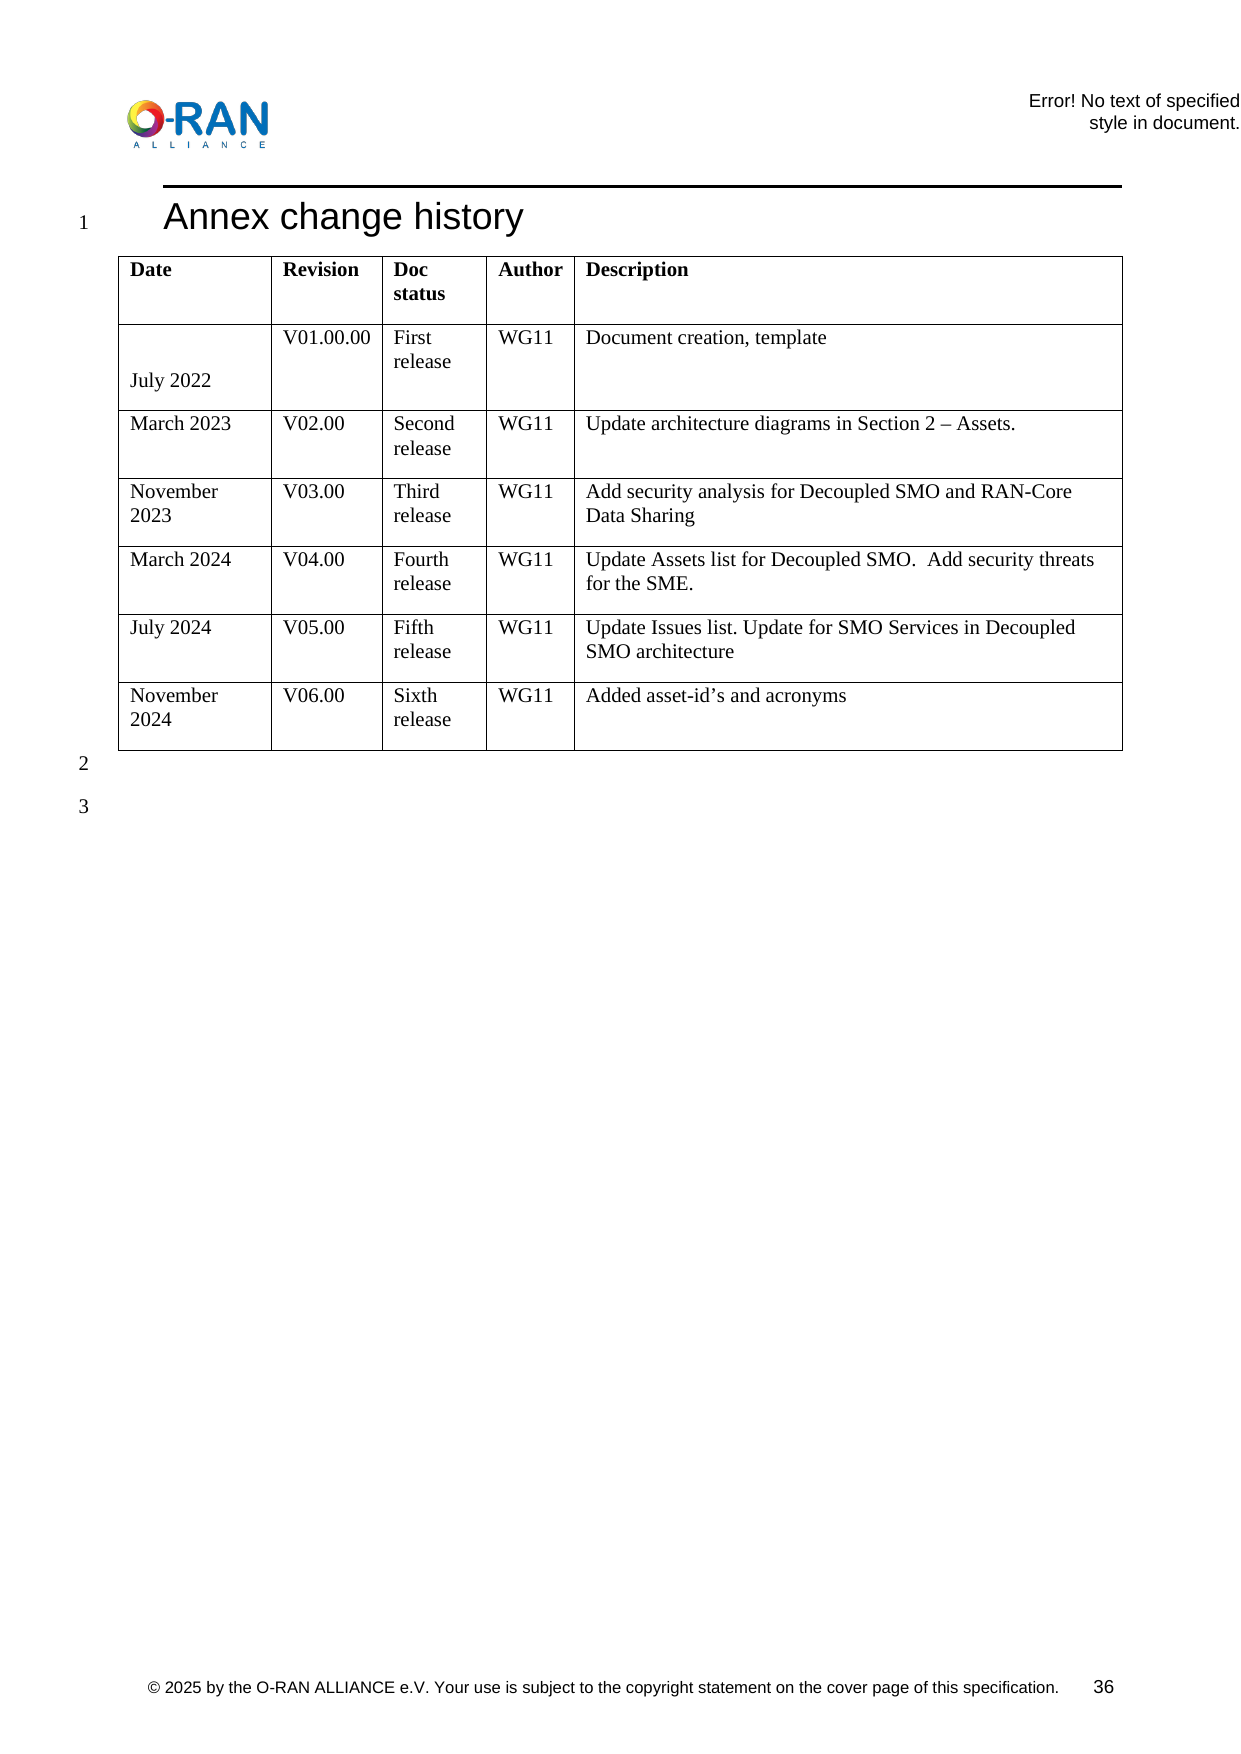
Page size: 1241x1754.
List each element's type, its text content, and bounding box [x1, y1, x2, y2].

table_cell Add security analysis for Decoupled SMO and RAN-Core Data Sharing [575, 479, 1122, 546]
table_cell V02.00 [272, 411, 382, 478]
table_cell V05.00 [272, 615, 382, 682]
table_cell WG11 [487, 411, 574, 478]
table_cell Sixth release [383, 683, 486, 750]
table_cell First release [383, 325, 486, 410]
table_cell Second release [383, 411, 486, 478]
table_cell November 2023 [119, 479, 271, 546]
table_cell Update Issues list. Update for SMO Services in Decoupled SMO architecture [575, 615, 1122, 682]
table_cell Update architecture diagrams in Section 2 – Assets. [575, 411, 1122, 478]
table_cell Added asset-id’s and acronyms [575, 683, 1122, 750]
table_cell WG11 [487, 683, 574, 750]
table_cell WG11 [487, 547, 574, 614]
table_header Doc status [383, 257, 486, 324]
table_cell March 2024 [119, 547, 271, 614]
table_cell WG11 [487, 615, 574, 682]
table_header Revision [272, 257, 382, 324]
picture [118, 88, 280, 158]
table_cell November 2024 [119, 683, 271, 750]
table_header Date [119, 257, 271, 324]
table_cell July 2022 [119, 325, 271, 410]
table_header Author [487, 257, 574, 324]
table_cell July 2024 [119, 615, 271, 682]
table_cell WG11 [487, 325, 574, 410]
table_cell V01.00.00 [272, 325, 382, 410]
table_cell Fifth release [383, 615, 486, 682]
table_cell Third release [383, 479, 486, 546]
table_cell V03.00 [272, 479, 382, 546]
table_cell WG11 [487, 479, 574, 546]
table_cell V06.00 [272, 683, 382, 750]
table_cell Document creation, template [575, 325, 1122, 410]
table_cell March 2023 [119, 411, 271, 478]
table_header Description [575, 257, 1122, 324]
subtitle Annex change history [163, 188, 1122, 237]
table_cell Fourth release [383, 547, 486, 614]
table_cell V04.00 [272, 547, 382, 614]
table_cell Update Assets list for Decoupled SMO. Add security threats for the SME. [575, 547, 1122, 614]
